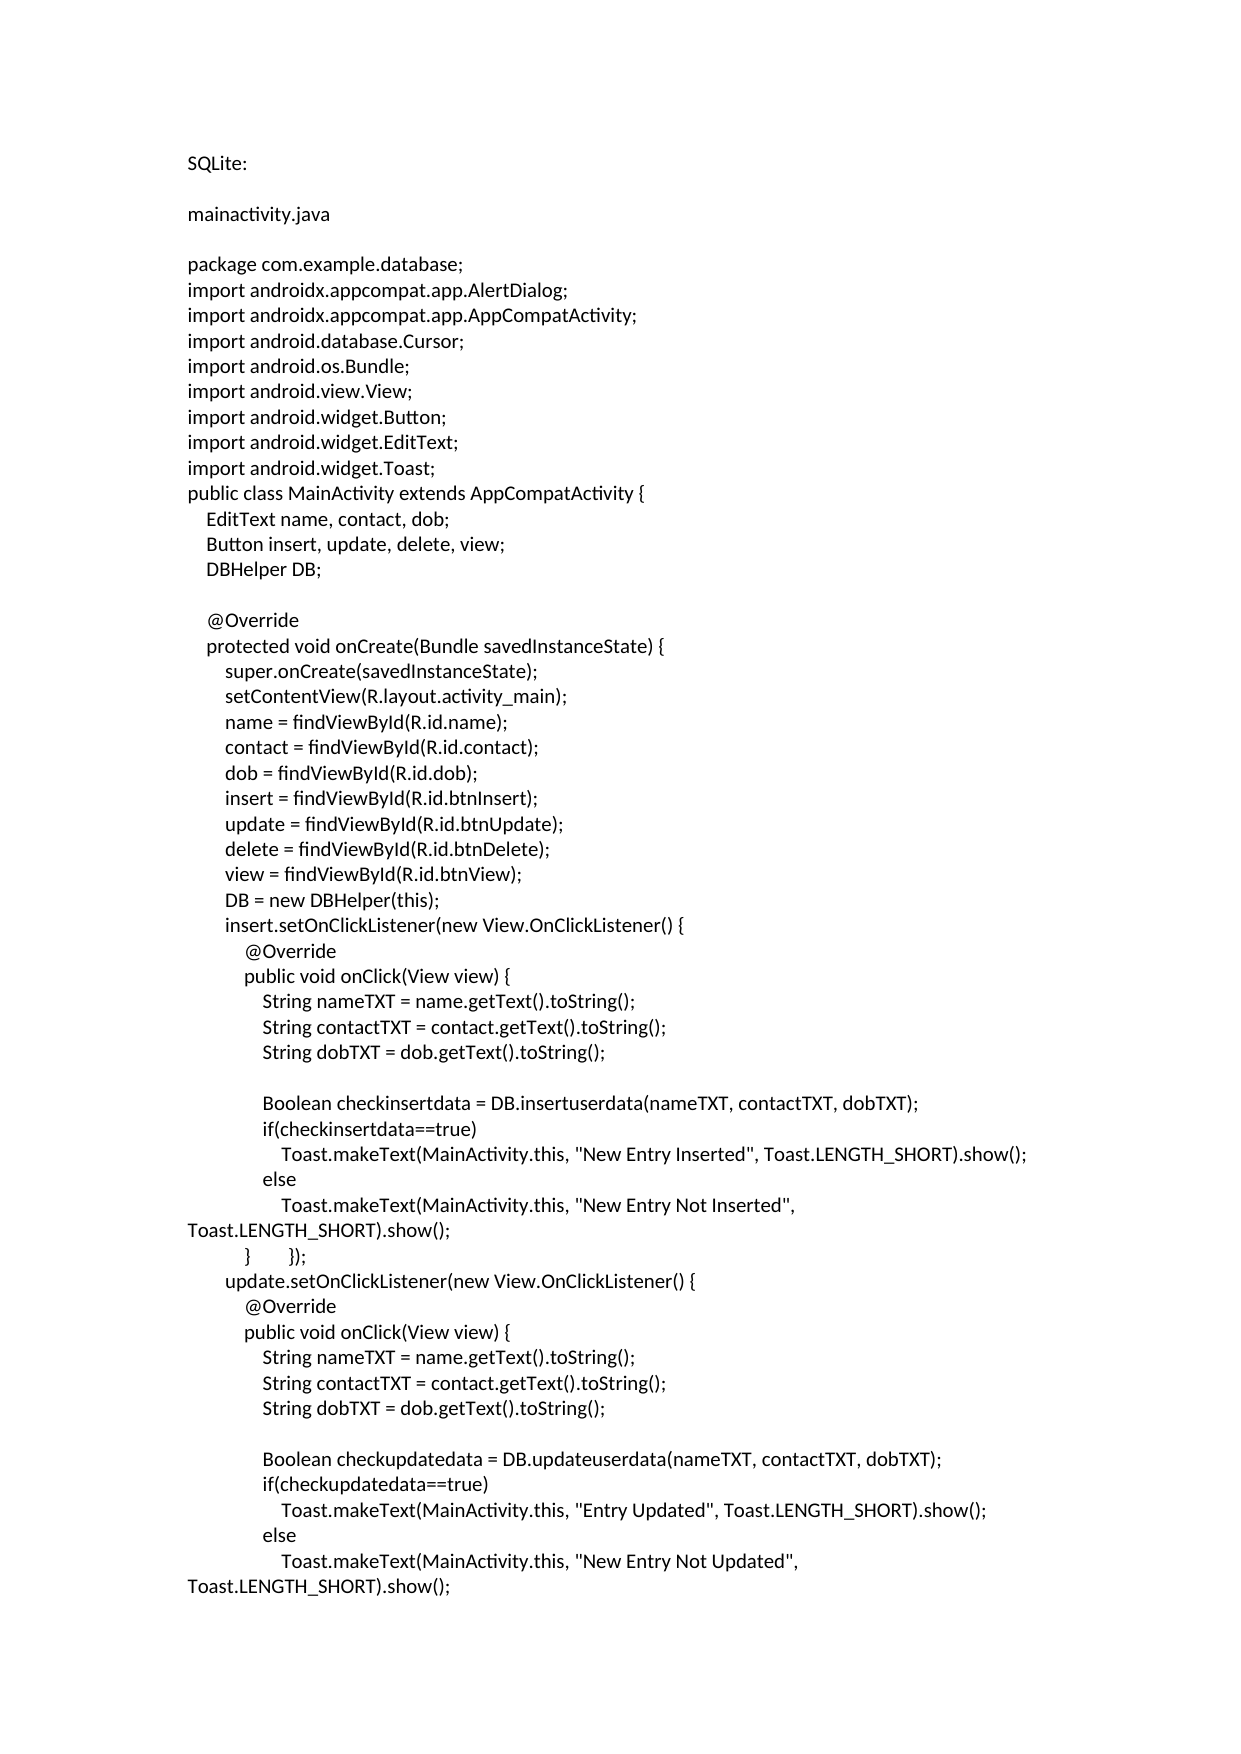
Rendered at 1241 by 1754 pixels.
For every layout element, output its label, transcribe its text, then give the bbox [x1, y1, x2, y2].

text Toast.makeText(MainActivity.this, "New Entry Not Updated", Toast.LENGTH_SHORT).show(); [187, 1548, 1053, 1599]
text insert.setOnClickListener(new View.OnClickListener() { [187, 912, 1053, 938]
text Toast.makeText(MainActivity.this, "Entry Updated", Toast.LENGTH_SHORT).show(); [187, 1497, 1053, 1522]
text if(checkupdatedata==true) [187, 1472, 1053, 1497]
text } }); [187, 1243, 1053, 1268]
text dob = findViewById(R.id.dob); [187, 760, 1053, 785]
text view = findViewById(R.id.btnView); [187, 862, 1053, 887]
text Toast.makeText(MainActivity.this, "New Entry Not Inserted", Toast.LENGTH_SHORT).show(); [187, 1192, 1053, 1243]
text String contactTXT = contact.getText().toString(); [187, 1370, 1053, 1395]
text String nameTXT = name.getText().toString(); [187, 1344, 1053, 1370]
text String contactTXT = contact.getText().toString(); [187, 1014, 1053, 1039]
text public void onClick(View view) { [187, 1319, 1053, 1344]
text @Override [187, 938, 1053, 963]
text update.setOnClickListener(new View.OnClickListener() { [187, 1268, 1053, 1294]
text import android.view.View; [187, 379, 1053, 404]
text import androidx.appcompat.app.AppCompatActivity; [187, 302, 1053, 328]
text contact = findViewById(R.id.contact); [187, 734, 1053, 760]
text String dobTXT = dob.getText().toString(); [187, 1039, 1053, 1065]
text if(checkinsertdata==true) [187, 1116, 1053, 1141]
text import android.widget.Toast; [187, 455, 1053, 480]
text SQLite: [187, 150, 1053, 175]
text else [187, 1522, 1053, 1548]
text import androidx.appcompat.app.AlertDialog; [187, 277, 1053, 302]
text DB = new DBHelper(this); [187, 887, 1053, 912]
text import android.widget.EditText; [187, 429, 1053, 455]
text @Override [187, 607, 1053, 633]
text super.onCreate(savedInstanceState); [187, 658, 1053, 684]
text update = findViewById(R.id.btnUpdate); [187, 811, 1053, 836]
text @Override [187, 1294, 1053, 1319]
text public class MainActivity extends AppCompatActivity { [187, 480, 1053, 506]
text String nameTXT = name.getText().toString(); [187, 989, 1053, 1014]
text mainactivity.java [187, 201, 1053, 226]
text Boolean checkupdatedata = DB.updateuserdata(nameTXT, contactTXT, dobTXT); [187, 1446, 1053, 1472]
text package com.example.database; [187, 252, 1053, 277]
text import android.os.Bundle; [187, 353, 1053, 379]
text insert = findViewById(R.id.btnInsert); [187, 785, 1053, 811]
text Button insert, update, delete, view; [187, 531, 1053, 557]
text protected void onCreate(Bundle savedInstanceState) { [187, 633, 1053, 658]
text import android.database.Cursor; [187, 328, 1053, 353]
text DBHelper DB; [187, 557, 1053, 582]
text Toast.makeText(MainActivity.this, "New Entry Inserted", Toast.LENGTH_SHORT).show(); [187, 1141, 1053, 1167]
text setContentView(R.layout.activity_main); [187, 684, 1053, 709]
text public void onClick(View view) { [187, 963, 1053, 989]
text name = findViewById(R.id.name); [187, 709, 1053, 734]
text else [187, 1167, 1053, 1192]
text Boolean checkinsertdata = DB.insertuserdata(nameTXT, contactTXT, dobTXT); [187, 1090, 1053, 1116]
text EditText name, contact, dob; [187, 506, 1053, 531]
text String dobTXT = dob.getText().toString(); [187, 1395, 1053, 1421]
text delete = findViewById(R.id.btnDelete); [187, 836, 1053, 862]
text import android.widget.Button; [187, 404, 1053, 429]
